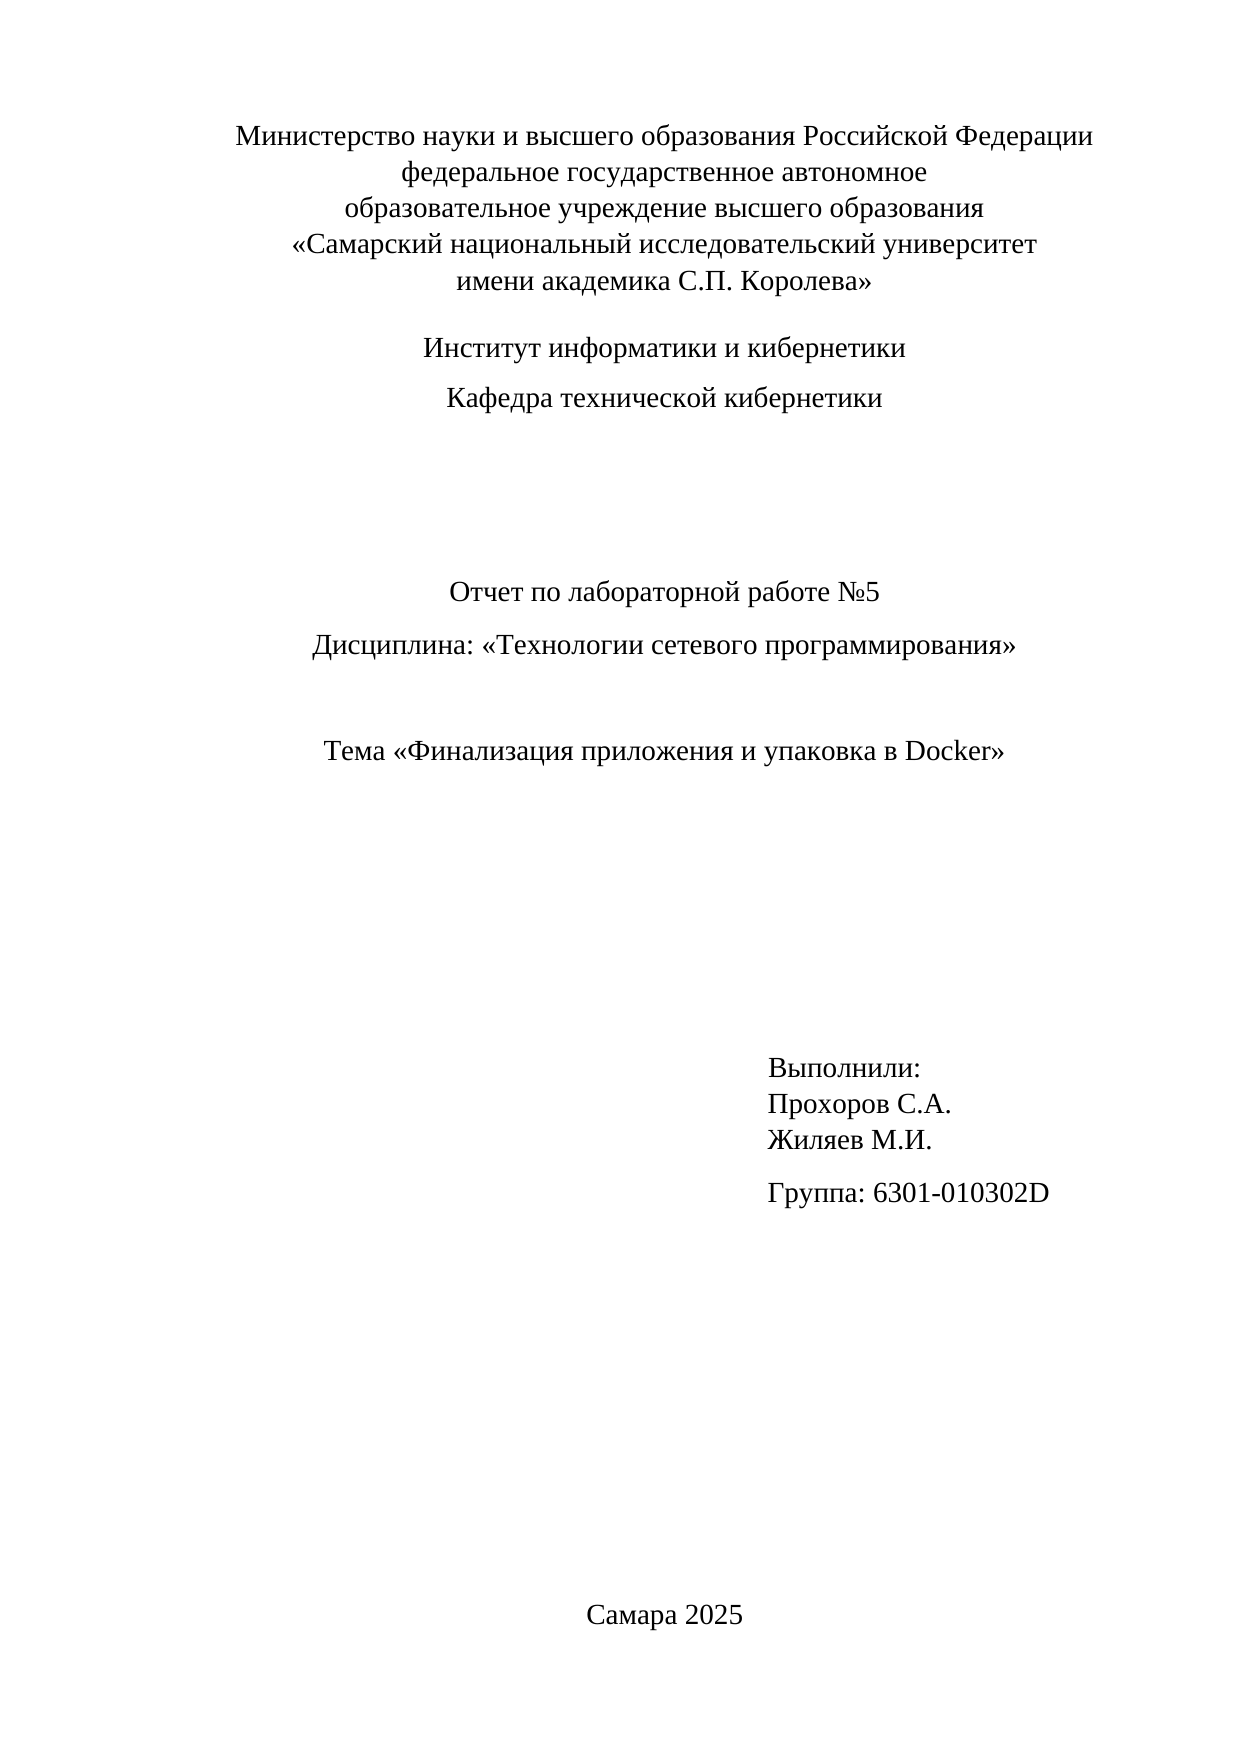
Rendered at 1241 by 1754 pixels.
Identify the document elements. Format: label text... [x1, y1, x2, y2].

text Тема «Финализация приложения и упаковка в Docker» [177, 733, 1152, 767]
text Отчет по лабораторной работе №5 [177, 574, 1152, 608]
text Самара 2025 [177, 1597, 1152, 1631]
text «Самарский национальный исследовательский университет [177, 227, 1152, 260]
text Группа: 6301-010302D [177, 1175, 1152, 1208]
text Дисциплина: «Технологии сетевого программирования» [177, 627, 1152, 661]
text имени академика С.П. Королева» [177, 263, 1152, 296]
text Выполнили: Прохоров С.А. Жиляев М.И. [767, 1050, 1152, 1156]
text Министерство науки и высшего образования Российской Федерации [177, 118, 1152, 152]
text федеральное государственное автономное [177, 154, 1152, 188]
text образовательное учреждение высшего образования [177, 190, 1152, 224]
text Кафедра технической кибернетики [177, 380, 1152, 413]
text Институт информатики и кибернетики [177, 330, 1152, 363]
